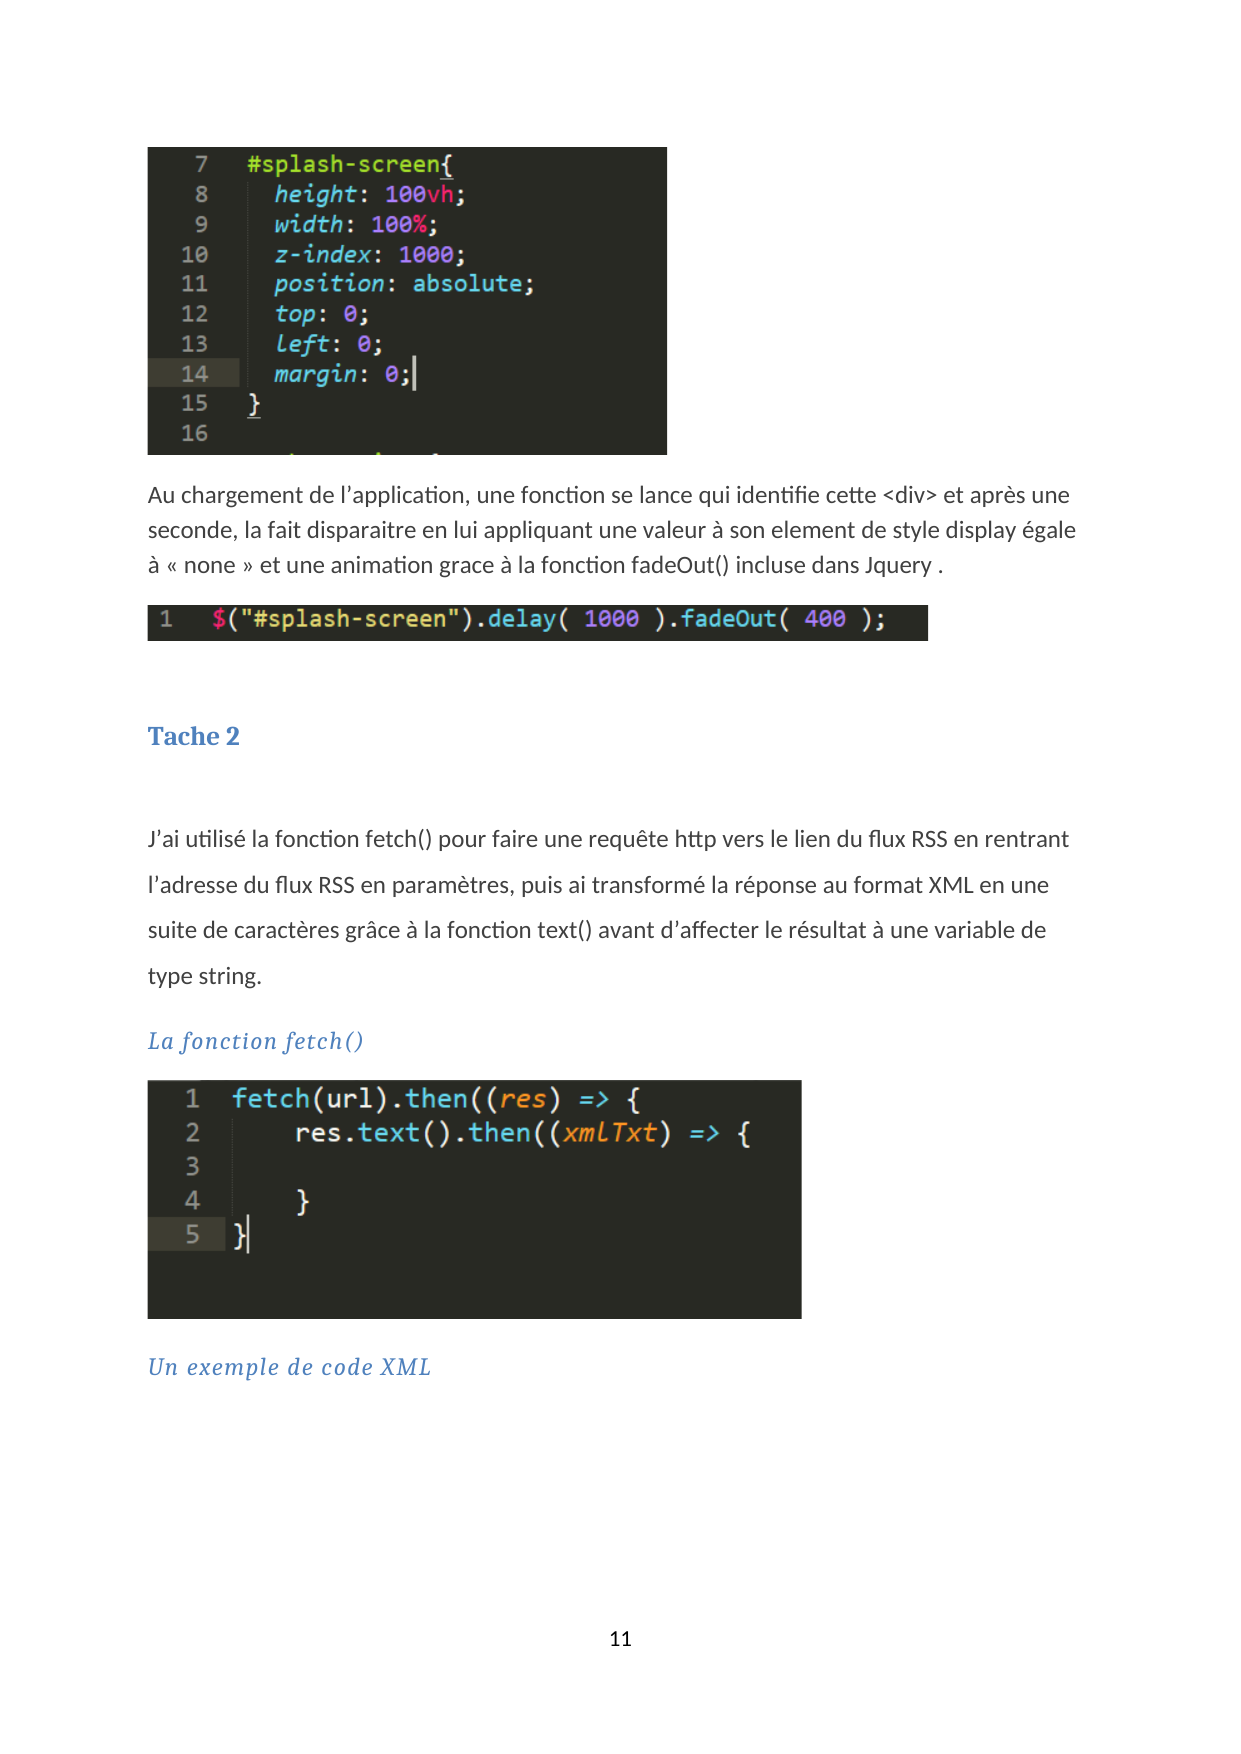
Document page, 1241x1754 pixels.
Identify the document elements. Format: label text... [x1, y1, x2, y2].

text J’ai utilisé la fonction fetch() pour faire une requête http vers le lien du flux RSS en rentrant l’adresse du flux RSS en paramètres, puis ai transformé la réponse au format XML en une suite de caractères grâce à la fonction text() avant d’affecter le résultat à une variable de type string. [148, 823, 1093, 991]
text Au chargement de l’application, une fonction se lance qui identifie cette <div> et après une seconde, la fait disparaitre en lui appliquant une valeur à son element de style display égale à « none » et une animation grace à la fonction fadeOut() incluse dans Jquery . [148, 479, 1093, 580]
picture [147, 147, 668, 455]
subtitle Tache 2 [148, 721, 1093, 752]
subtitle Un exemple de code XML [148, 1353, 1093, 1382]
picture [147, 605, 929, 641]
subtitle La fonction fetch() [148, 1027, 1093, 1056]
picture [147, 1080, 802, 1319]
